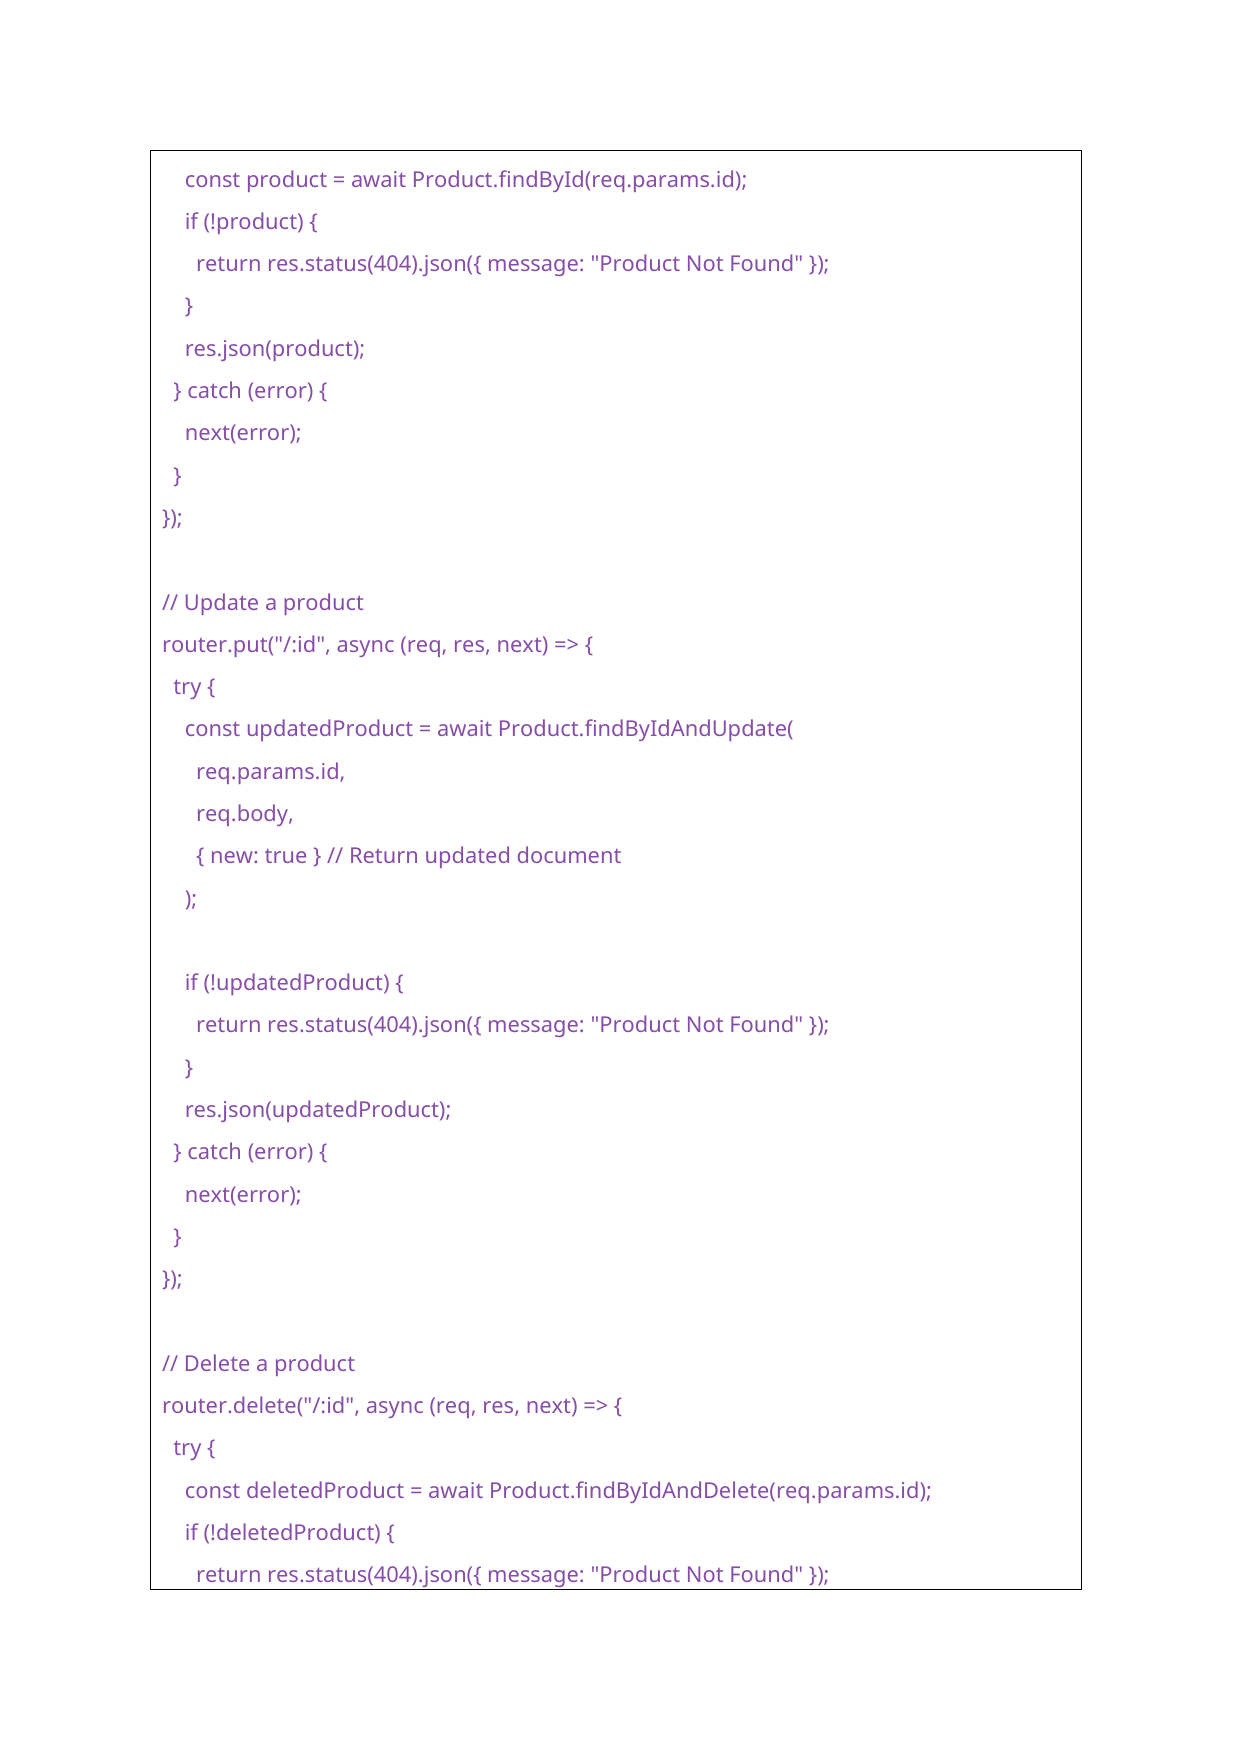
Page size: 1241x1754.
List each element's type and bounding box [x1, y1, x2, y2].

table_header [151, 151, 1081, 1589]
